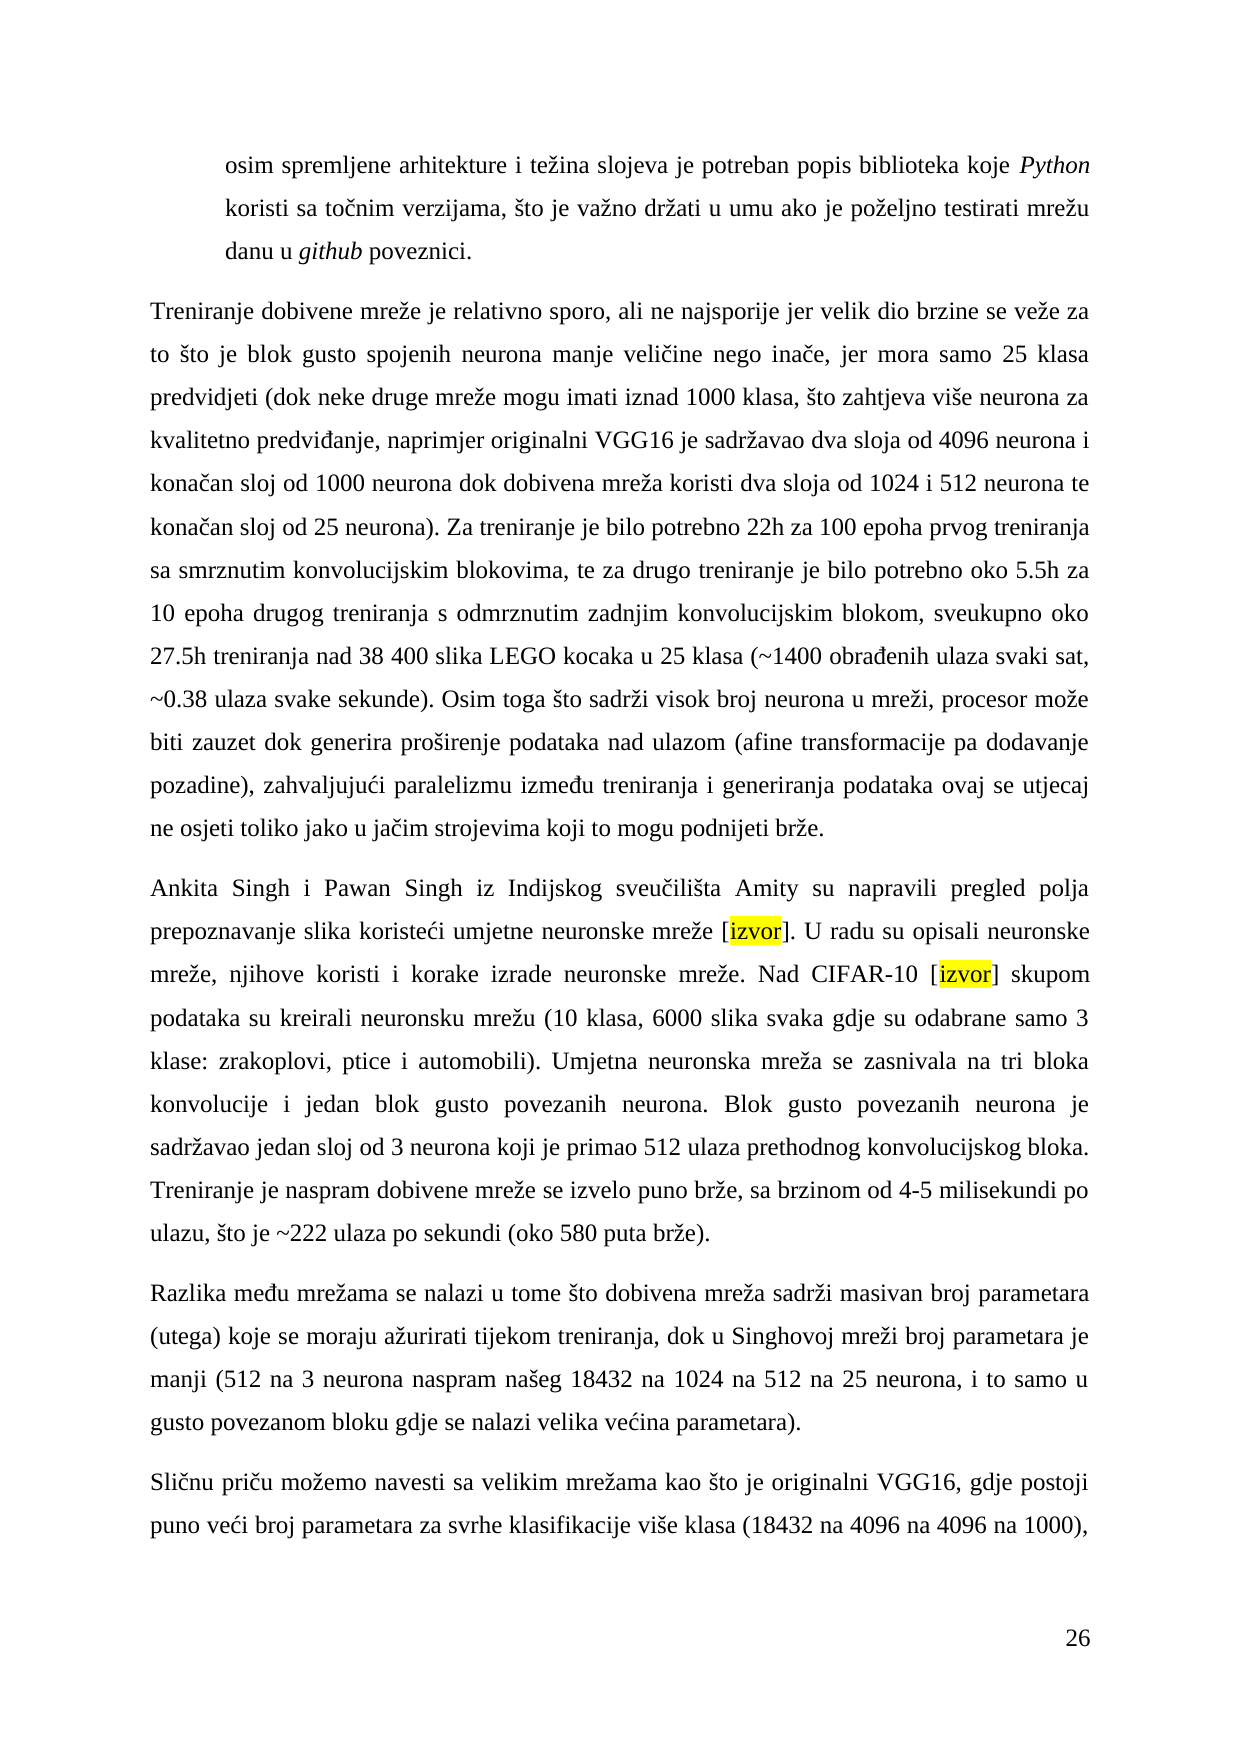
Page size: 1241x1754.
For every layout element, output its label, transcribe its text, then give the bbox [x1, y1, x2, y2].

text Razlika među mrežama se nalazi u tome što dobivena mreža sadrži masivan broj parametara (utega) koje se moraju ažurirati tijekom treniranja, dok u Singhovoj mreži broj parametara je manji (512 na 3 neurona naspram našeg 18432 na 1024 na 512 na 25 neurona, i to samo u gusto povezanom bloku gdje se nalazi velika većina parametara). [150, 1278, 1090, 1436]
text Treniranje dobivene mreže je relativno sporo, ali ne najsporije jer velik dio brzine se veže za to što je blok gusto spojenih neurona manje veličine nego inače, jer mora samo 25 klasa predvidjeti (dok neke druge mreže mogu imati iznad 1000 klasa, što zahtjeva više neurona za kvalitetno predviđanje, naprimjer originalni VGG16 je sadržavao dva sloja od 4096 neurona i konačan sloj od 1000 neurona dok dobivena mreža koristi dva sloja od 1024 i 512 neurona te konačan sloj od 25 neurona). Za treniranje je bilo potrebno 22h za 100 epoha prvog treniranja sa smrznutim konvolucijskim blokovima, te za drugo treniranje je bilo potrebno oko 5.5h za 10 epoha drugog treniranja s odmrznutim zadnjim konvolucijskim blokom, sveukupno oko 27.5h treniranja nad 38 400 slika LEGO kocaka u 25 klasa (~1400 obrađenih ulaza svaki sat, ~0.38 ulaza svake sekunde). Osim toga što sadrži visok broj neurona u mreži, procesor može biti zauzet dok generira proširenje podataka nad ulazom (afine transformacije pa dodavanje pozadine), zahvaljujući paralelizmu između treniranja i generiranja podataka ovaj se utjecaj ne osjeti toliko jako u jačim strojevima koji to mogu podnijeti brže. [150, 296, 1090, 842]
text Ankita Singh i Pawan Singh iz Indijskog sveučilišta Amity su napravili pregled polja prepoznavanje slika koristeći umjetne neuronske mreže [izvor]. U radu su opisali neuronske mreže, njihove koristi i korake izrade neuronske mreže. Nad CIFAR-10 [izvor] skupom podataka su kreirali neuronsku mrežu (10 klasa, 6000 slika svaka gdje su odabrane samo 3 klase: zrakoplovi, ptice i automobili). Umjetna neuronska mreža se zasnivala na tri bloka konvolucije i jedan blok gusto povezanih neurona. Blok gusto povezanih neurona je sadržavao jedan sloj od 3 neurona koji je primao 512 ulaza prethodnog konvolucijskog bloka. Treniranje je naspram dobivene mreže se izvelo puno brže, sa brzinom od 4-5 milisekundi po ulazu, što je ~222 ulaza po sekundi (oko 580 puta brže). [150, 873, 1090, 1247]
